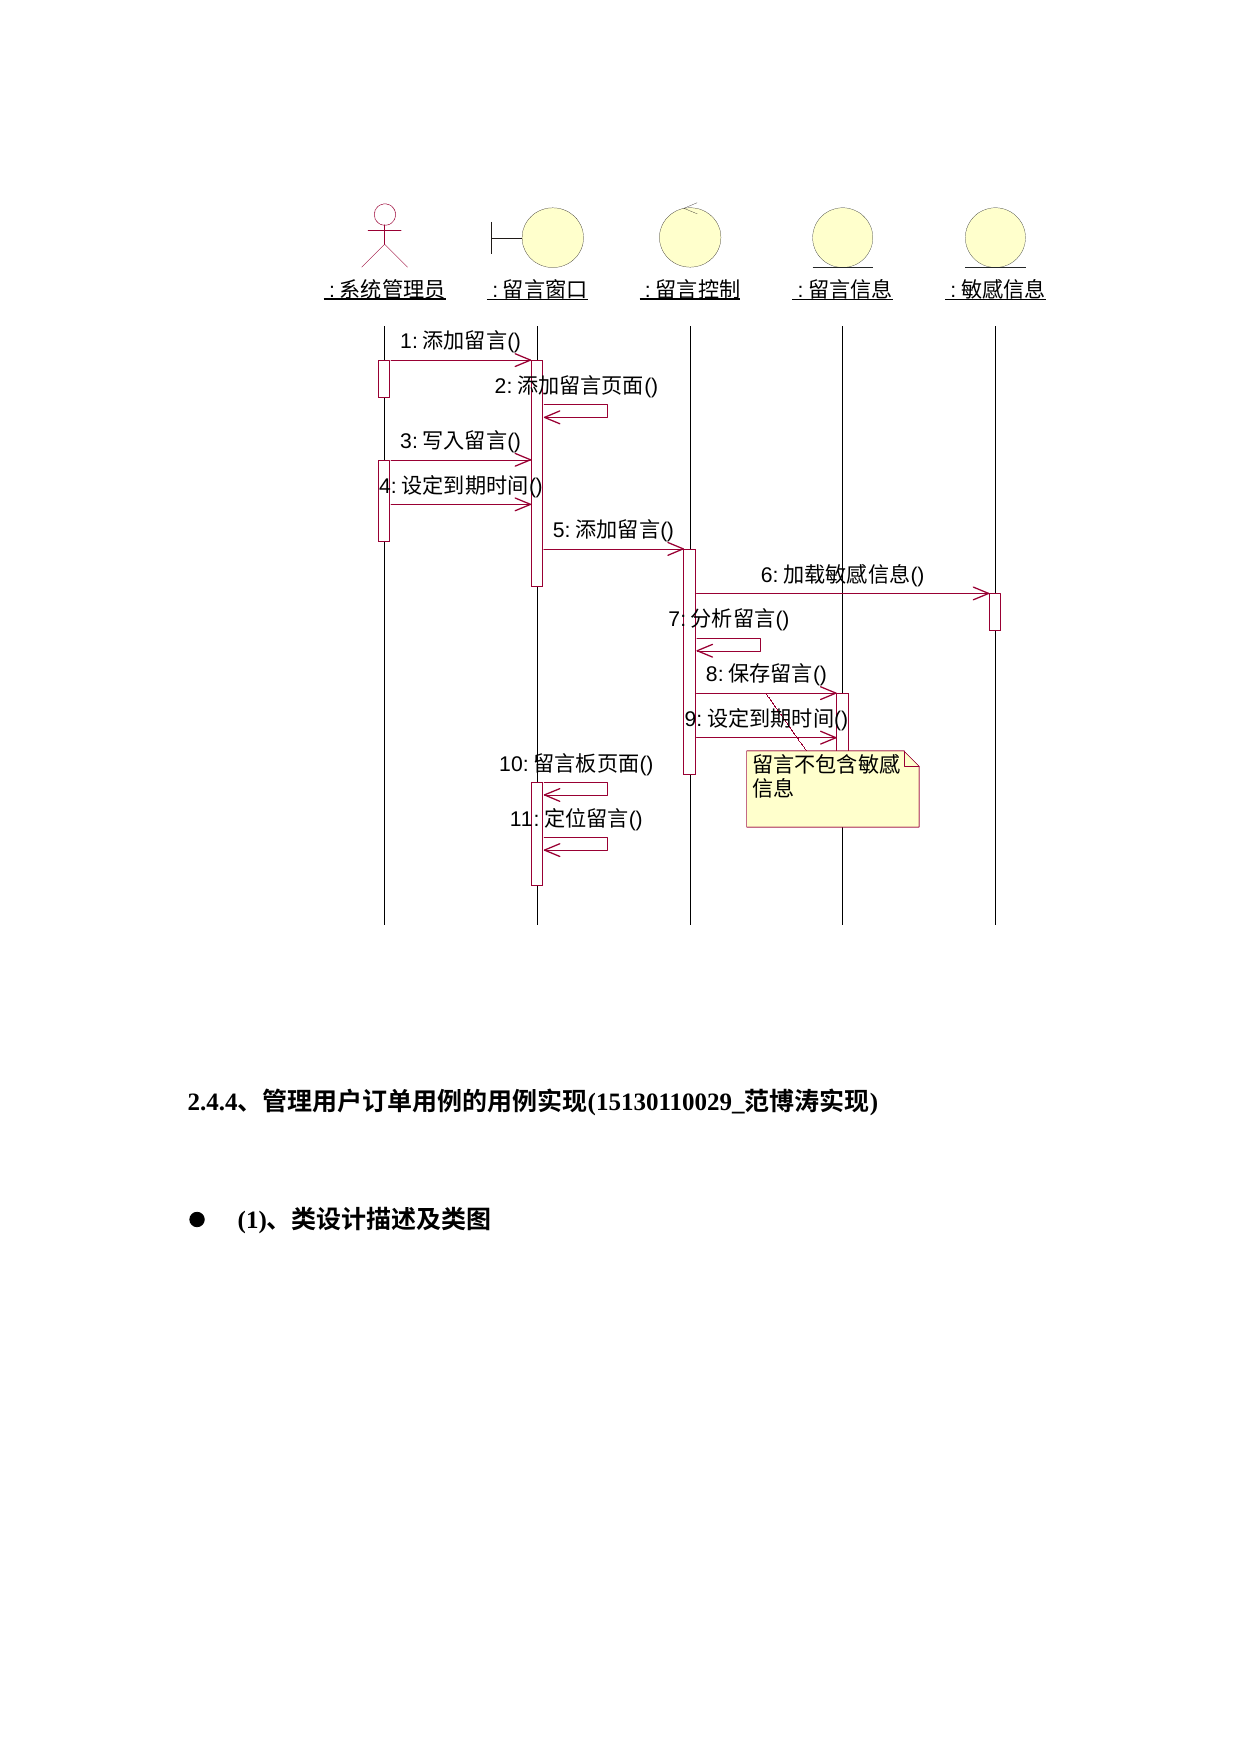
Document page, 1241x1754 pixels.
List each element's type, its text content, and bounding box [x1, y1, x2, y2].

subtitle 2.4.4、管理用户订单用例的用例实现(15130110029_范博涛实现) [187, 1067, 1053, 1132]
list (1)、类设计描述及类图 [187, 1185, 1053, 1250]
